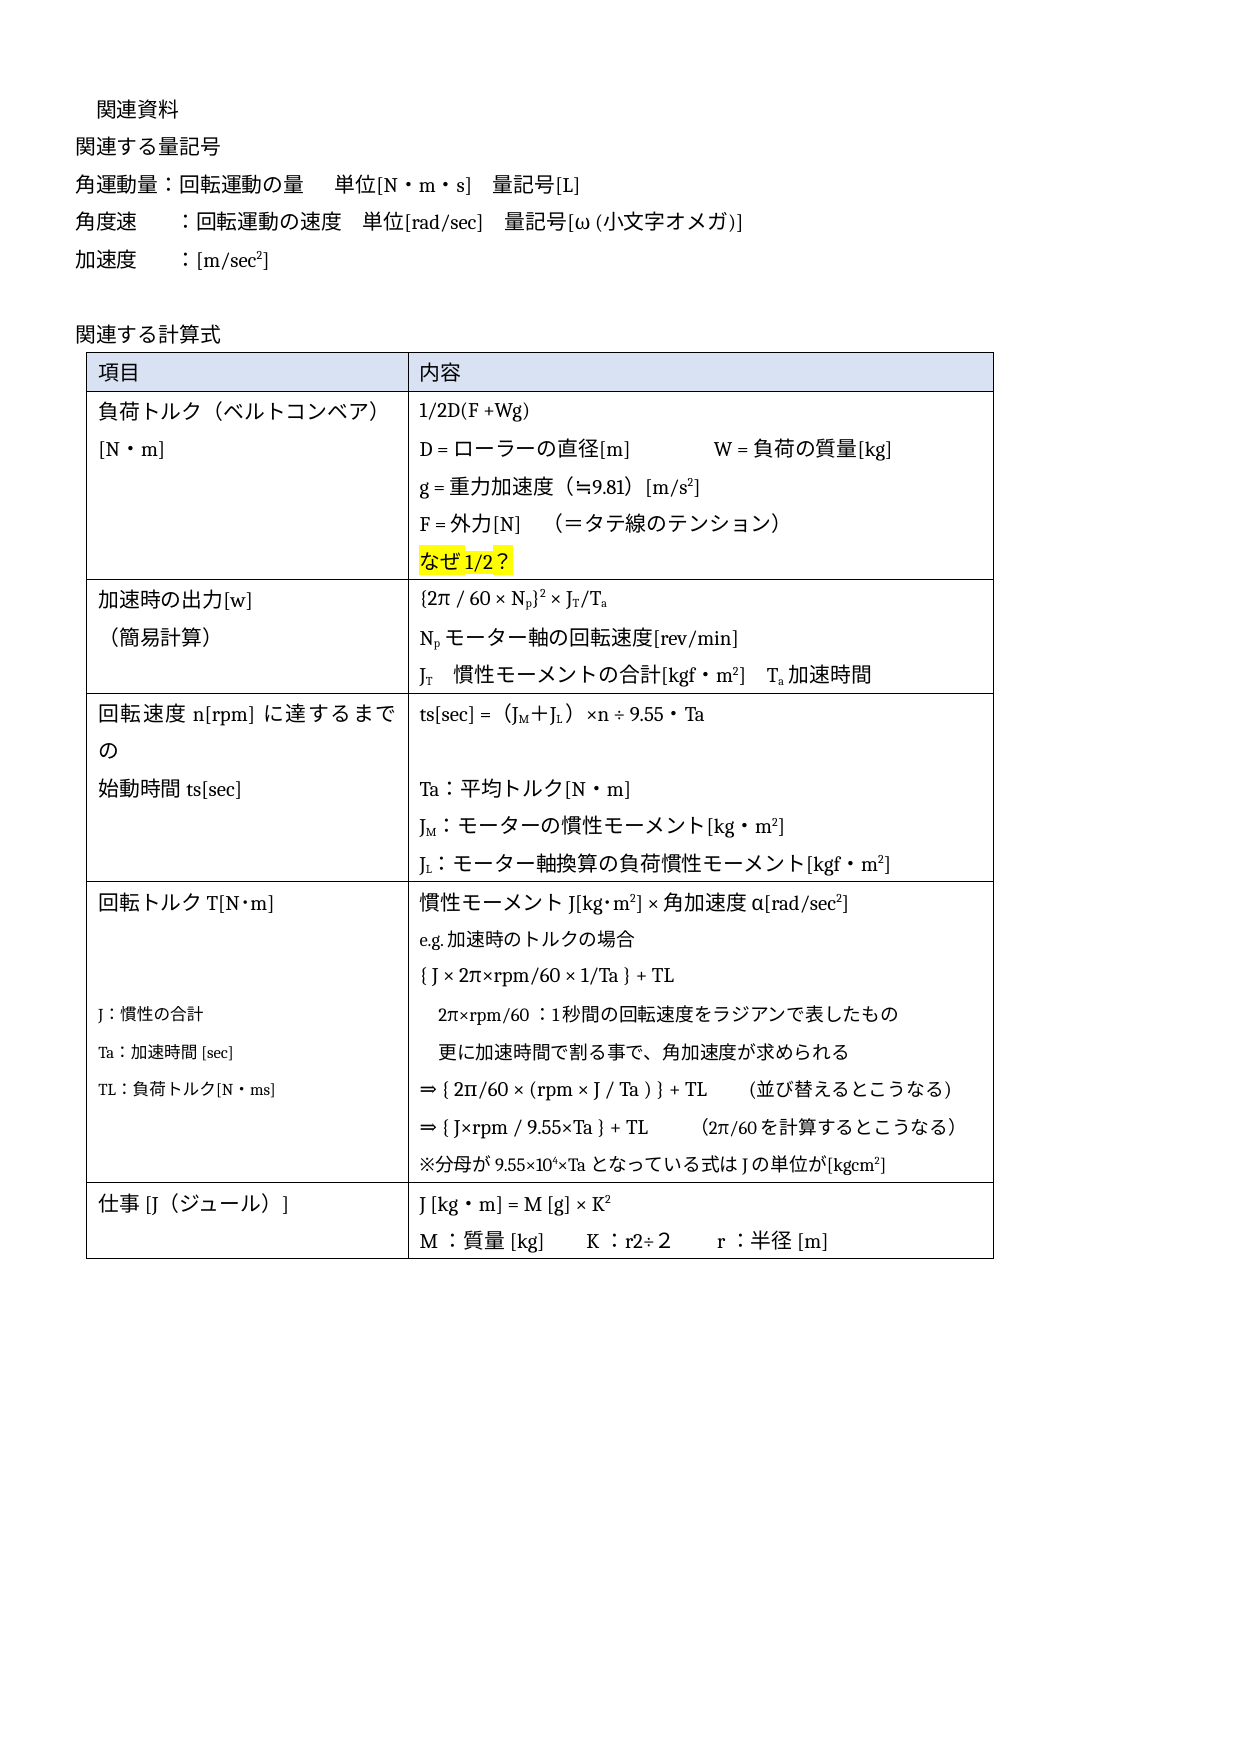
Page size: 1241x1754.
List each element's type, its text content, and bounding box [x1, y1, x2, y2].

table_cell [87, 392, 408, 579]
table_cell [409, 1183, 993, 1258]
subtitle 関連資料 [96, 89, 1144, 127]
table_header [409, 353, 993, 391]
text 関連する計算式 [75, 314, 1165, 352]
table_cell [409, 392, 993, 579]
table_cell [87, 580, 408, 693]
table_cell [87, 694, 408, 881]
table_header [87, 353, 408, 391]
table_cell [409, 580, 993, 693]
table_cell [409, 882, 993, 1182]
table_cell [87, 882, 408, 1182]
text 角運動量：回転運動の量 単位[N・m・s] 量記号[L] [75, 164, 1165, 202]
text 加速度 ：[m/sec2] [75, 239, 1165, 277]
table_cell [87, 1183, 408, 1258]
text 関連する量記号 [75, 127, 1165, 164]
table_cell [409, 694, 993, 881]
text 角度速 ：回転運動の速度 単位[rad/sec] 量記号[ω (小文字オメガ)] [75, 202, 1165, 239]
